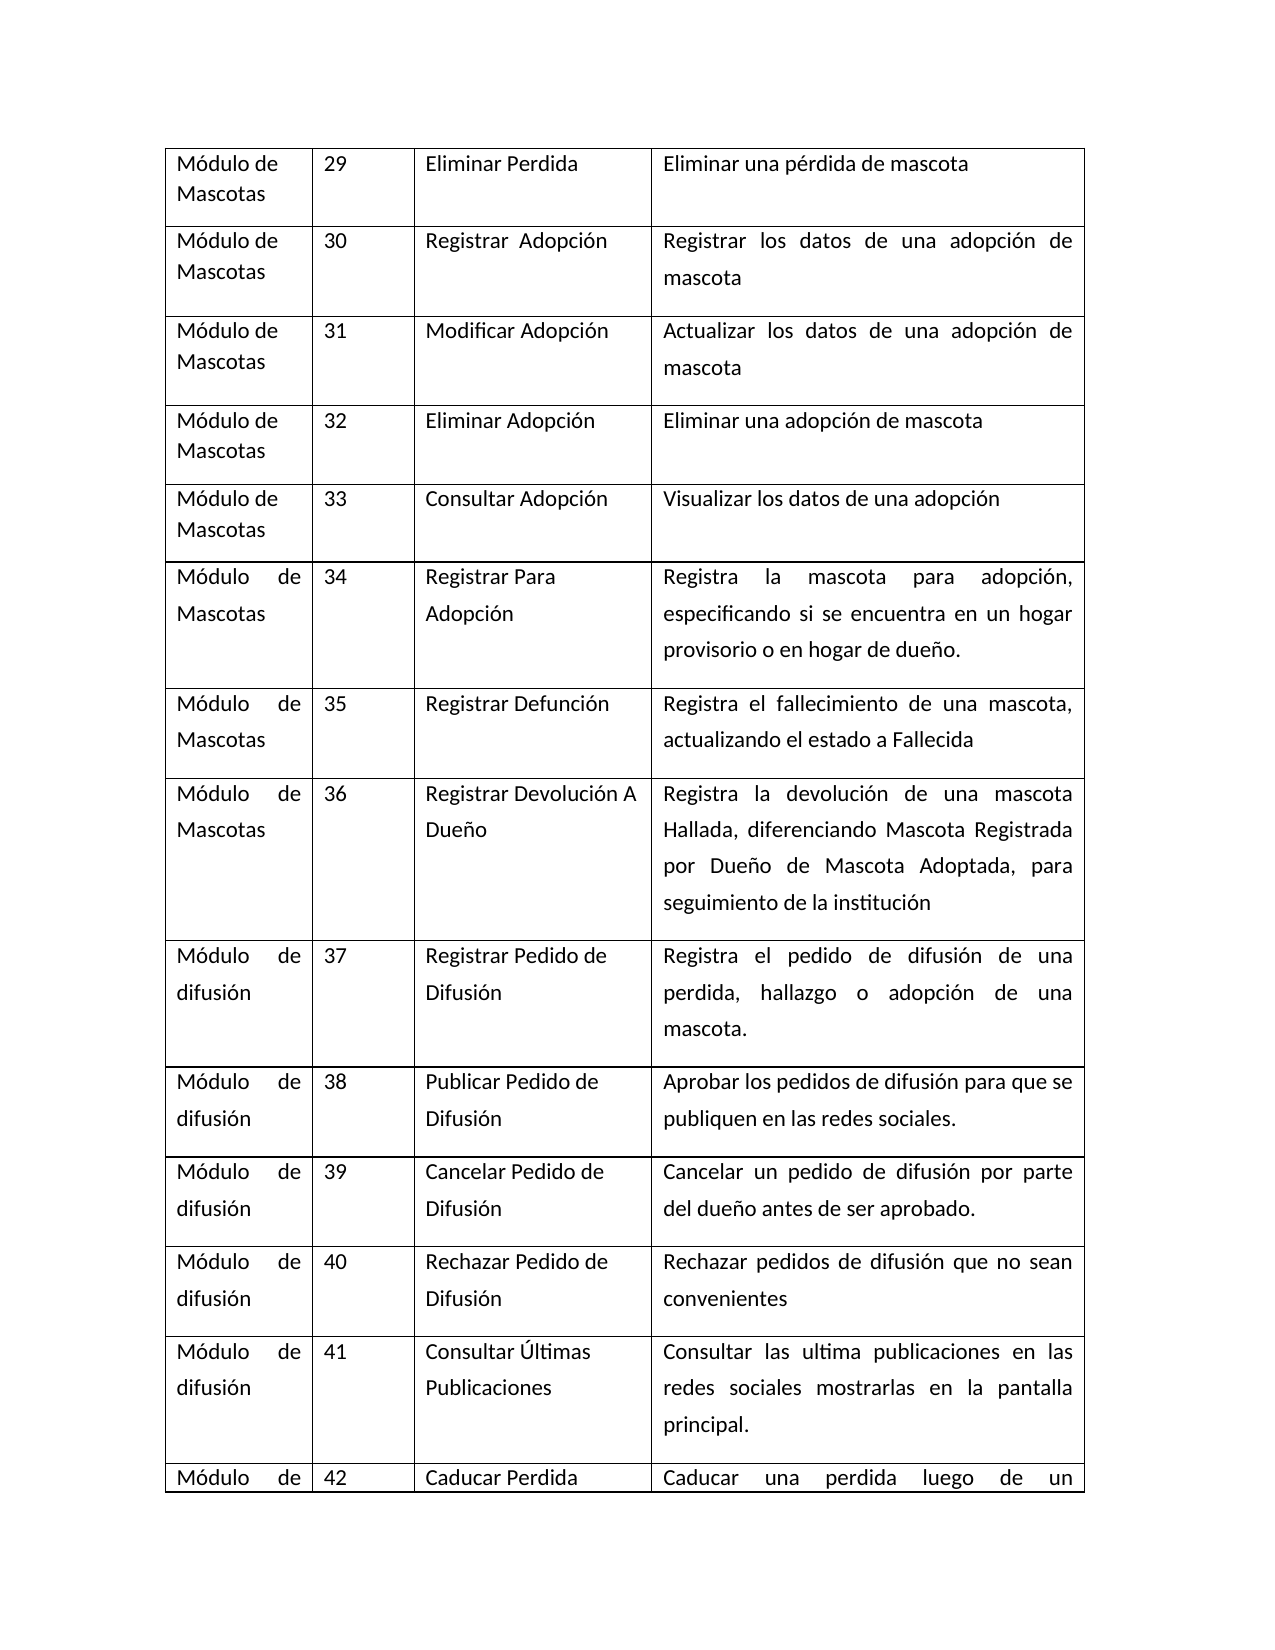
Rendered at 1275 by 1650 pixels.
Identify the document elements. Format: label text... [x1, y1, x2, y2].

table_cell 35 [313, 689, 414, 778]
table_cell Eliminar Perdida [415, 149, 651, 226]
table_cell 37 [313, 941, 414, 1066]
table_cell Registrar Defunción [415, 689, 651, 778]
table_cell Registrar Adopción [415, 227, 651, 316]
table_cell Eliminar una pérdida de mascota [652, 149, 1084, 226]
table_cell Rechazar pedidos de difusión que no sean convenientes [652, 1247, 1084, 1336]
table_cell Visualizar los datos de una adopción [652, 485, 1084, 561]
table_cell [652, 1464, 1084, 1491]
table_cell 33 [313, 485, 414, 561]
table_cell Registra la mascota para adopción, especificando si se encuentra en un hogar provisorio o en hogar de dueño. [652, 563, 1084, 688]
table_cell 38 [313, 1068, 414, 1156]
table_cell Módulo de difusión [166, 1158, 312, 1246]
table_cell 34 [313, 563, 414, 688]
table_cell 40 [313, 1247, 414, 1336]
table_cell Eliminar Adopción [415, 406, 651, 483]
table_cell Módulo de Mascotas [166, 149, 312, 226]
table_cell Modificar Adopción [415, 317, 651, 405]
table_cell 39 [313, 1158, 414, 1246]
table_cell Registra el fallecimiento de una mascota, actualizando el estado a Fallecida [652, 689, 1084, 778]
table_cell Registrar Devolución A Dueño [415, 779, 651, 940]
table_cell Módulo de difusión [166, 1337, 312, 1462]
table_cell 42 [313, 1464, 414, 1491]
table_cell 32 [313, 406, 414, 483]
table_cell Actualizar los datos de una adopción de mascota [652, 317, 1084, 405]
table_cell Módulo de Mascotas [166, 485, 312, 561]
table_cell Registra el pedido de difusión de una perdida, hallazgo o adopción de una mascota. [652, 941, 1084, 1066]
table_cell Registrar los datos de una adopción de mascota [652, 227, 1084, 316]
table_cell Módulo de difusión [166, 1247, 312, 1336]
table_cell Módulo de difusión [166, 1068, 312, 1156]
table_cell Consultar las ultima publicaciones en las redes sociales mostrarlas en la pantalla principal. [652, 1337, 1084, 1462]
table_cell Caducar Perdida [415, 1464, 651, 1491]
table_cell Cancelar un pedido de difusión por parte del dueño antes de ser aprobado. [652, 1158, 1084, 1246]
table_cell Módulo de Mascotas [166, 406, 312, 483]
table_cell 31 [313, 317, 414, 405]
table_cell Módulo de Mascotas [166, 1464, 312, 1491]
table_cell Consultar Adopción [415, 485, 651, 561]
table_cell Registrar Para Adopción [415, 563, 651, 688]
table_cell Módulo de difusión [166, 941, 312, 1066]
table_cell Rechazar Pedido de Difusión [415, 1247, 651, 1336]
table_cell Registra la devolución de una mascota Hallada, diferenciando Mascota Registrada por Dueño de Mascota Adoptada, para seguimiento de la institución [652, 779, 1084, 940]
table_cell Módulo de Mascotas [166, 317, 312, 405]
table_cell Consultar Últimas Publicaciones [415, 1337, 651, 1462]
table_cell Módulo de Mascotas [166, 563, 312, 688]
table_cell 41 [313, 1337, 414, 1462]
table_cell 30 [313, 227, 414, 316]
table_cell Eliminar una adopción de mascota [652, 406, 1084, 483]
table_cell Registrar Pedido de Difusión [415, 941, 651, 1066]
table_cell Módulo de Mascotas [166, 227, 312, 316]
table_cell 36 [313, 779, 414, 940]
table_cell Publicar Pedido de Difusión [415, 1068, 651, 1156]
table_cell Aprobar los pedidos de difusión para que se publiquen en las redes sociales. [652, 1068, 1084, 1156]
table_cell Cancelar Pedido de Difusión [415, 1158, 651, 1246]
table_cell Módulo de Mascotas [166, 689, 312, 778]
table_cell Módulo de Mascotas [166, 779, 312, 940]
table_cell 29 [313, 149, 414, 226]
